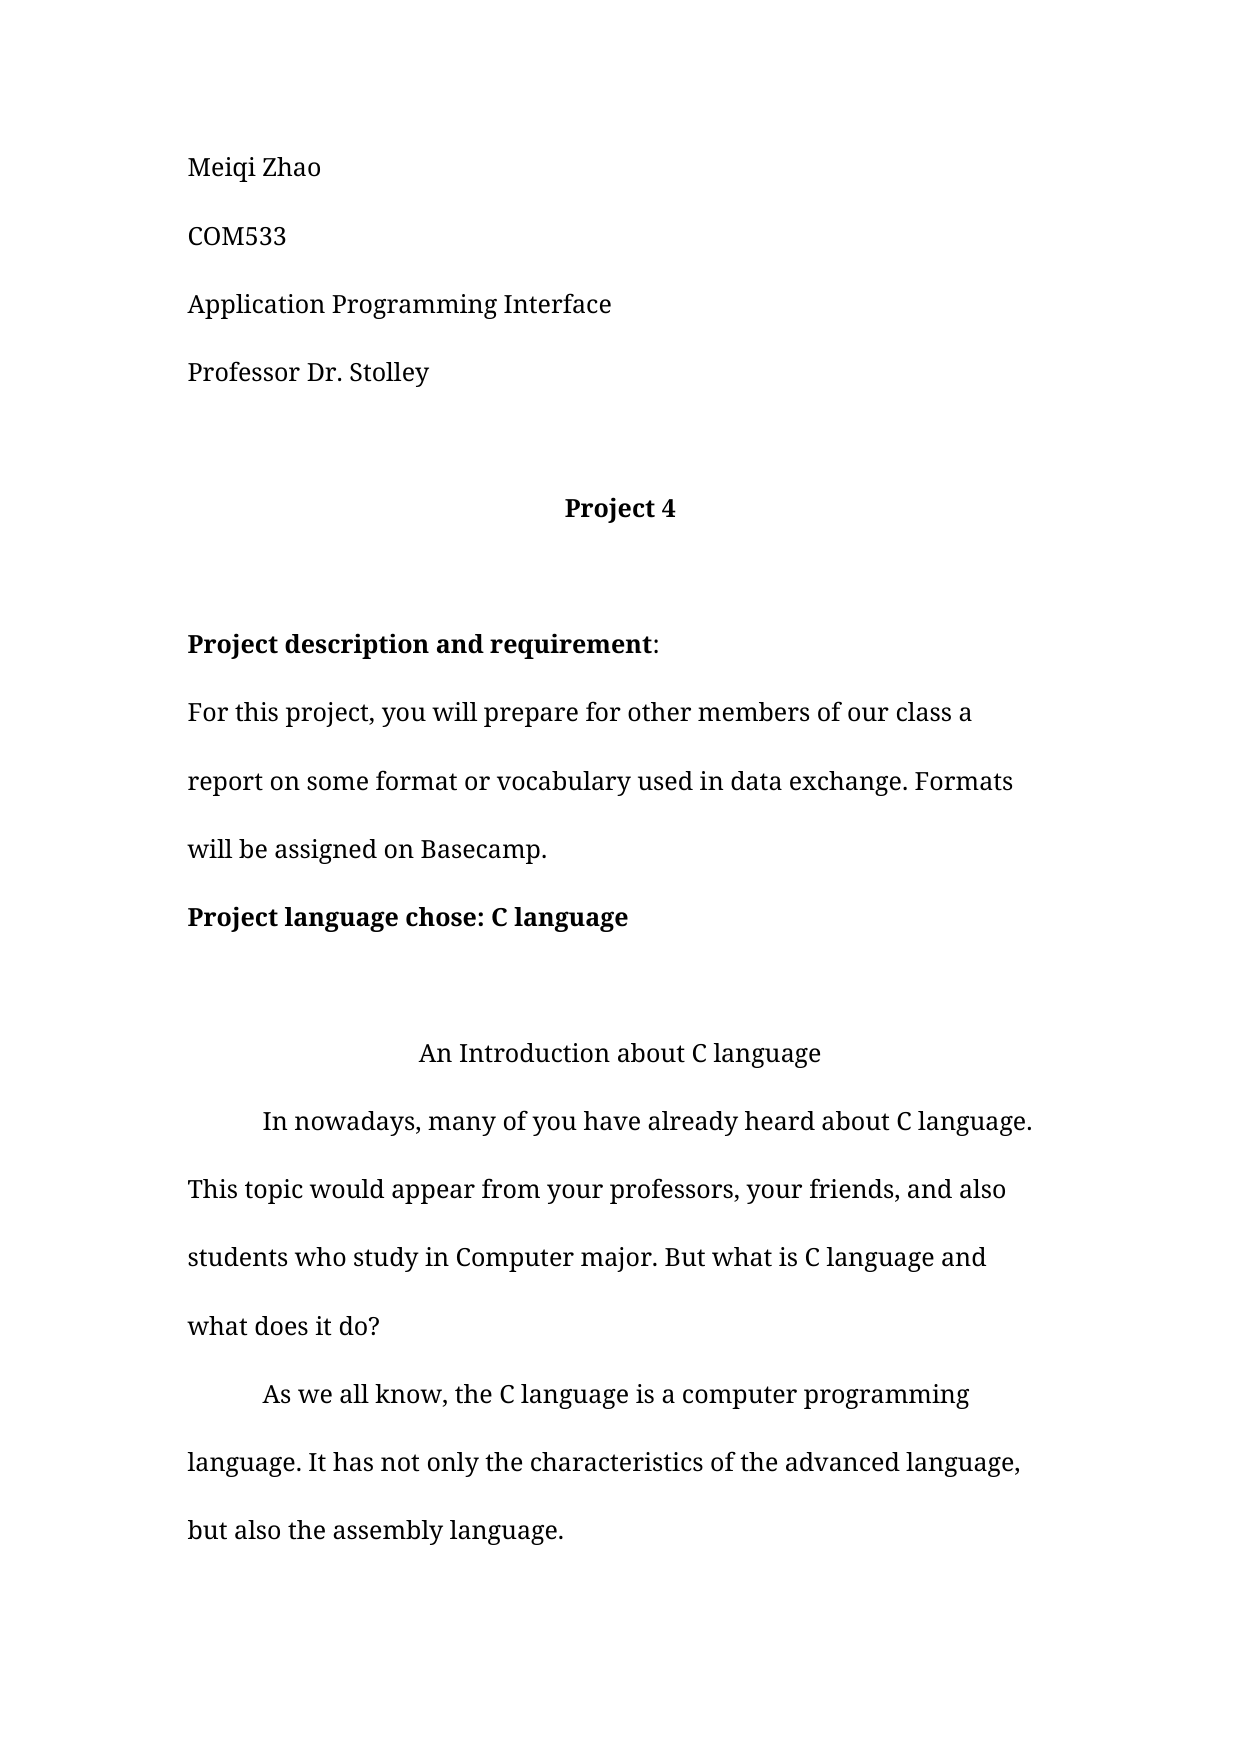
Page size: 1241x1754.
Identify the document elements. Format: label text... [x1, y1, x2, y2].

text Project description and requirement: [187, 627, 1053, 661]
text Project language chose: C language [187, 899, 1053, 933]
text Professor Dr. Stolley [187, 354, 1053, 388]
text Project 4 [187, 491, 1053, 525]
text Meiqi Zhao [187, 150, 1053, 184]
text An Introduction about C language [187, 1036, 1053, 1070]
text In nowadays, many of you have already heard about C language. This topic would appear from your professors, your friends, and also students who study in Computer major. But what is C language and what does it do? [187, 1104, 1053, 1342]
text Application Programming Interface [187, 286, 1053, 320]
text As we all know, the C language is a computer programming language. It has not only the characteristics of the advanced language, but also the assembly language. [187, 1376, 1053, 1547]
text For this project, you will prepare for other members of our class a report on some format or vocabulary used in data exchange. Formats will be assigned on Basecamp. [187, 695, 1053, 865]
text COM533 [187, 218, 1053, 252]
